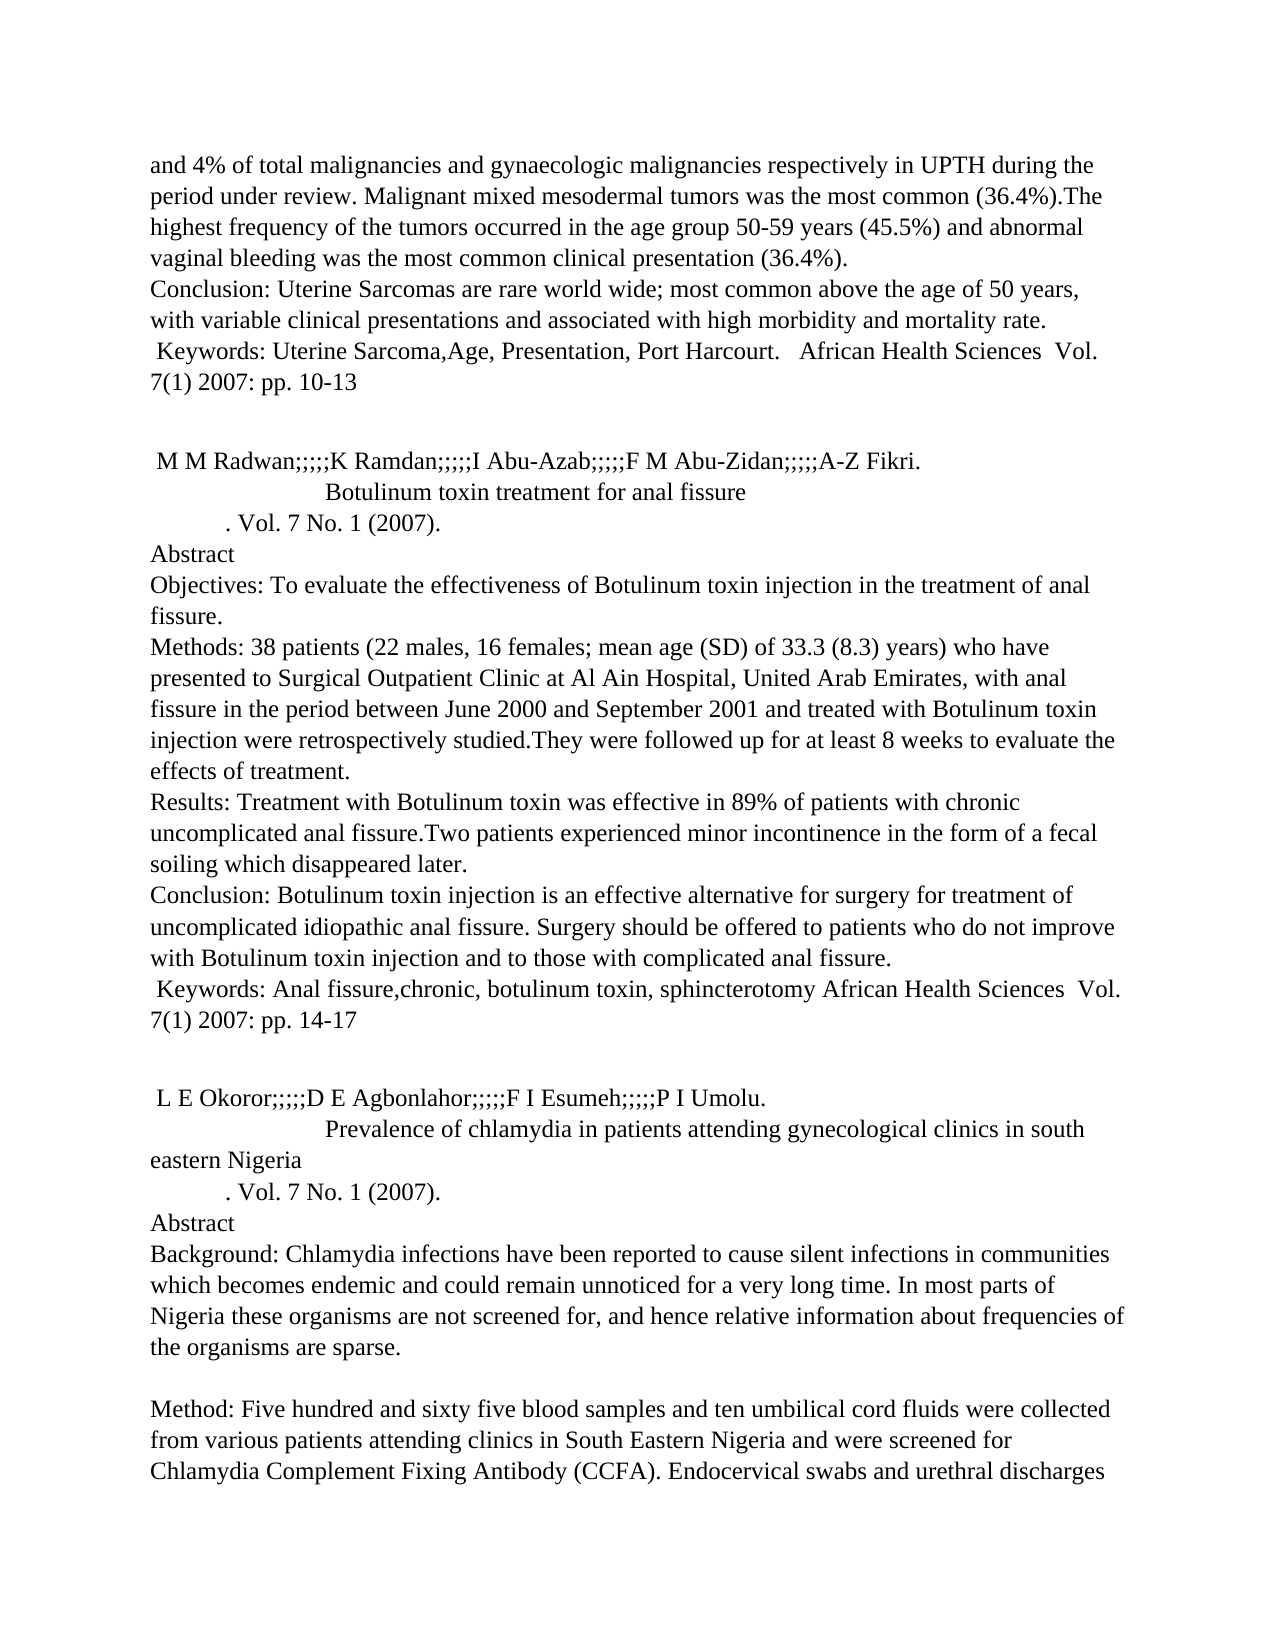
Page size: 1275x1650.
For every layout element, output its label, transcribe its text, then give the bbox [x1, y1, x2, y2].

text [150, 150, 1125, 427]
text M M Radwan;;;;;K Ramdan;;;;;I Abu-Azab;;;;;F M Abu-Zidan;;;;;A-Z Fikri. Botulinum toxin treatment for anal fissure . Vol. 7 No. 1 (2007). Abstract Objectives: To evaluate the effectiveness of Botulinum toxin injection in the treatment of anal fissure. Methods: 38 patients (22 males, 16 females; mean age (SD) of 33.3 (8.3) years) who have presented to Surgical Outpatient Clinic at Al Ain Hospital, United Arab Emirates, with anal fissure in the period between June 2000 and September 2001 and treated with Botulinum toxin injection were retrospectively studied.They were followed up for at least 8 weeks to evaluate the effects of treatment. Results: Treatment with Botulinum toxin was effective in 89% of patients with chronic uncomplicated anal fissure.Two patients experienced minor incontinence in the form of a fecal soiling which disappeared later. Conclusion: Botulinum toxin injection is an effective alternative for surgery for treatment of uncomplicated idiopathic anal fissure. Surgery should be offered to patients who do not improve with Botulinum toxin injection and to those with complicated anal fissure. Keywords: Anal fissure,chronic, botulinum toxin, sphincterotomy African Health Sciences Vol. 7(1) 2007: pp. 14-17 [150, 446, 1125, 1064]
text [150, 1083, 1125, 1485]
